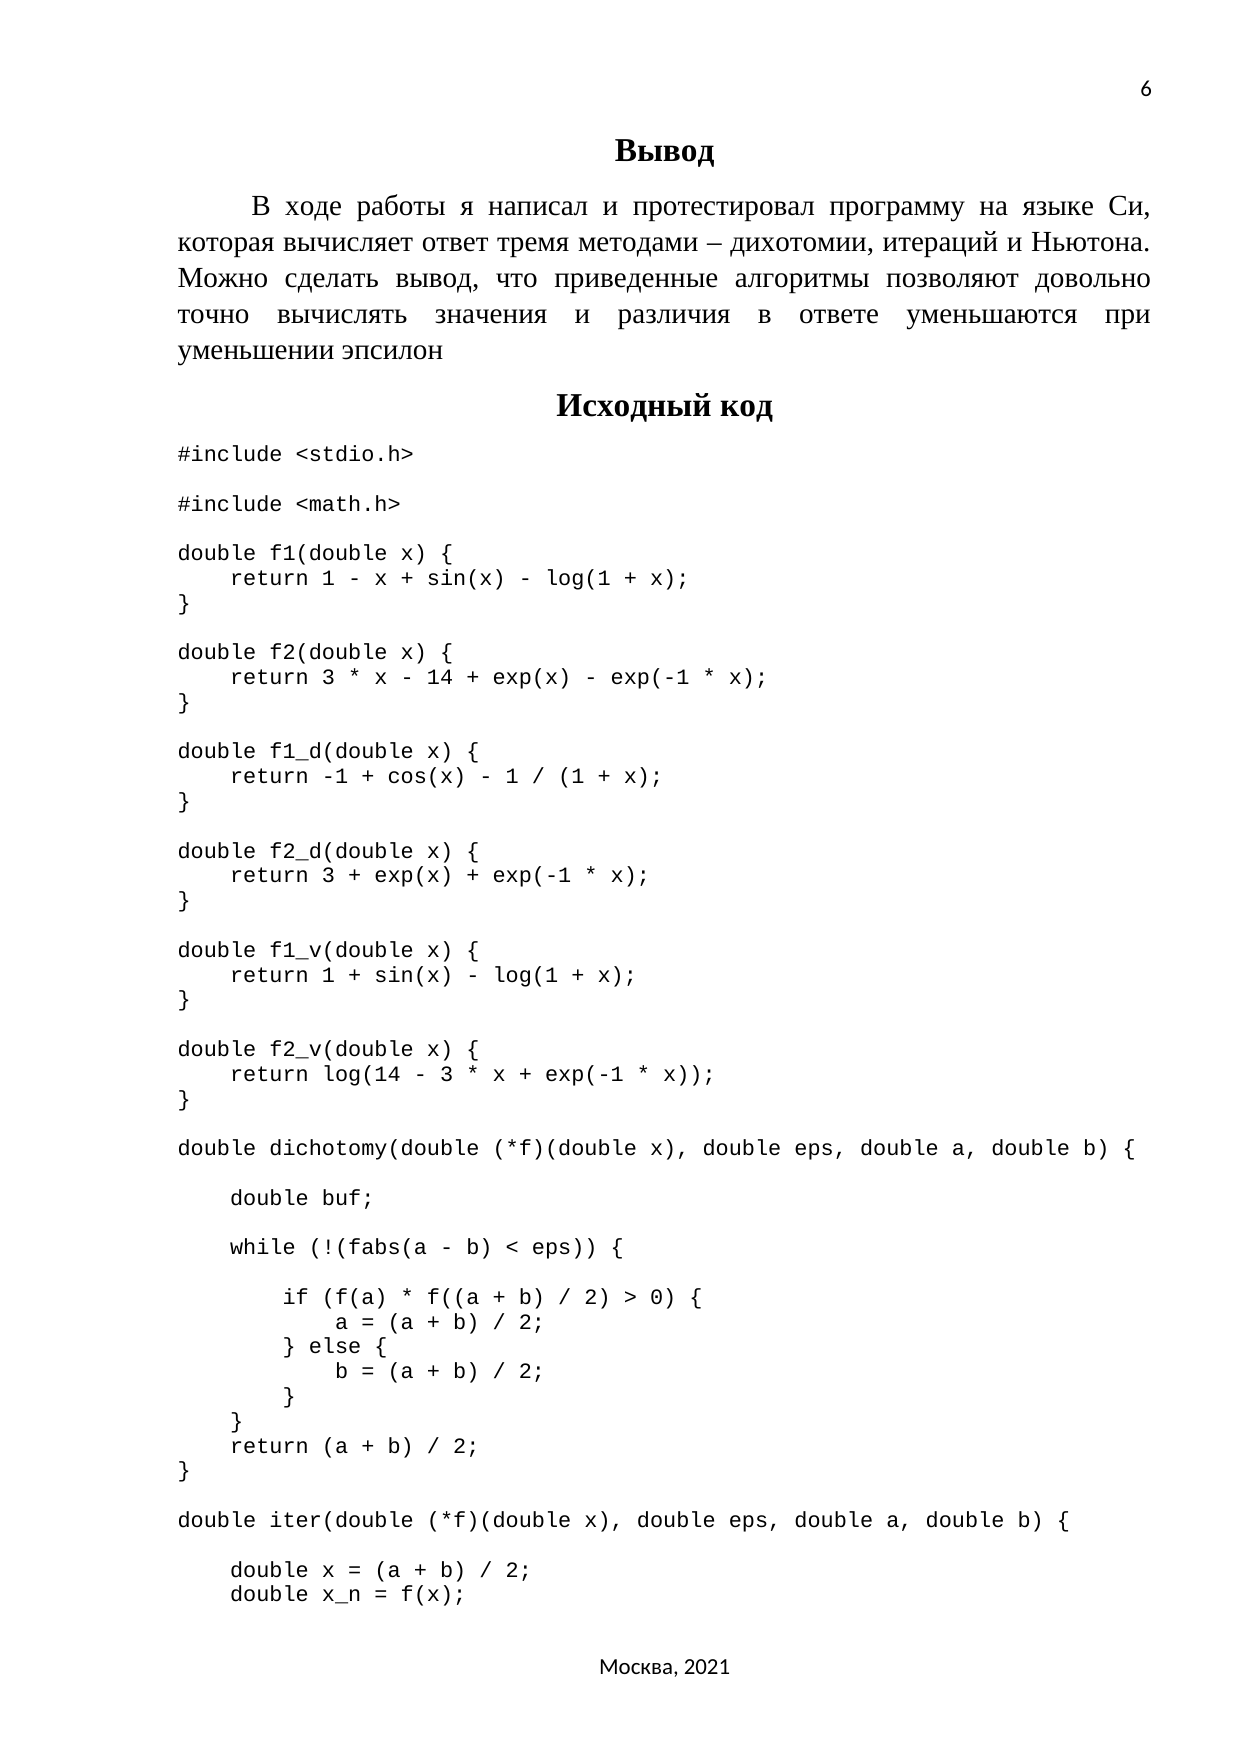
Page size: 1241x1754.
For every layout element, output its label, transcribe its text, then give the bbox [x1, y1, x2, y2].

text double f2_d(double x) { [177, 840, 1152, 865]
text double f1(double x) { [177, 542, 1152, 567]
text return log(14 - 3 * x + exp(-1 * x)); [177, 1063, 1152, 1088]
text double f2(double x) { [177, 642, 1152, 666]
text double f1_d(double x) { [177, 741, 1152, 766]
text return (a + b) / 2; [177, 1435, 1152, 1460]
text return 3 + exp(x) + exp(-1 * x); [177, 865, 1152, 889]
text } [177, 1088, 1152, 1113]
text } else { [177, 1336, 1152, 1361]
text } [177, 1410, 1152, 1435]
text } [177, 989, 1152, 1013]
text #include <stdio.h> [177, 443, 1152, 468]
text double dichotomy(double (*f)(double x), double eps, double a, double b) { [177, 1137, 1152, 1162]
text В ходе работы я написал и протестировал программу на языке Си, которая вычисляет ответ тремя методами – дихотомии, итераций и Ньютона. Можно сделать вывод, что приведенные алгоритмы позволяют довольно точно вычислять значения и различия в ответе уменьшаются при уменьшении эпсилон [177, 188, 1152, 366]
text a = (a + b) / 2; [177, 1311, 1152, 1336]
text return -1 + cos(x) - 1 / (1 + x); [177, 766, 1152, 790]
text } [177, 790, 1152, 815]
text } [177, 1385, 1152, 1410]
text } [177, 889, 1152, 914]
text #include <math.h> [177, 493, 1152, 518]
text double x_n = f(x); [177, 1584, 1152, 1608]
text return 3 * x - 14 + exp(x) - exp(-1 * x); [177, 666, 1152, 691]
text Вывод [177, 130, 1152, 168]
text Исходный код [177, 385, 1152, 423]
text } [177, 691, 1152, 716]
text } [177, 1460, 1152, 1484]
text } [177, 592, 1152, 617]
text return 1 + sin(x) - log(1 + x); [177, 964, 1152, 989]
text while (!(fabs(a - b) < eps)) { [177, 1237, 1152, 1261]
text if (f(a) * f((a + b) / 2) > 0) { [177, 1286, 1152, 1311]
text double x = (a + b) / 2; [177, 1559, 1152, 1584]
text double iter(double (*f)(double x), double eps, double a, double b) { [177, 1509, 1152, 1534]
text b = (a + b) / 2; [177, 1361, 1152, 1385]
text return 1 - x + sin(x) - log(1 + x); [177, 567, 1152, 592]
text double f2_v(double x) { [177, 1038, 1152, 1063]
text double buf; [177, 1187, 1152, 1212]
text double f1_v(double x) { [177, 939, 1152, 964]
